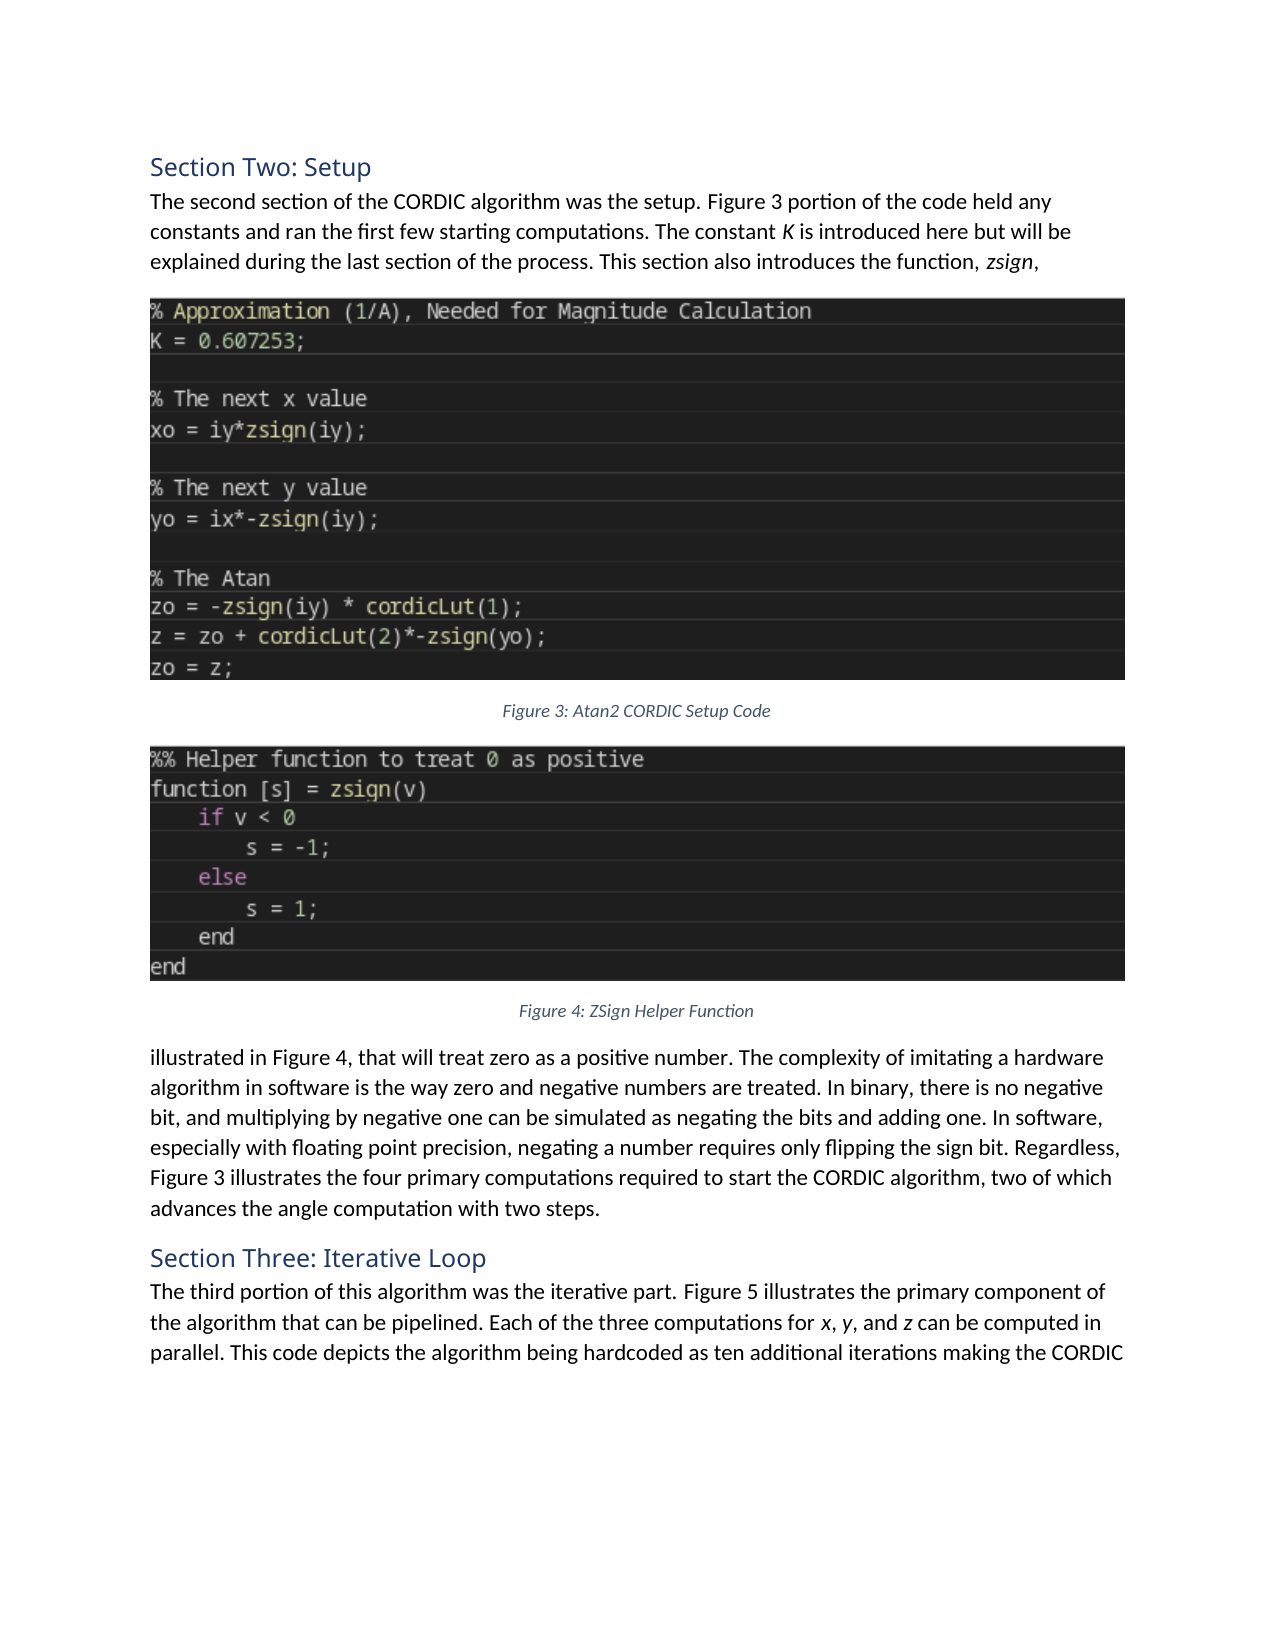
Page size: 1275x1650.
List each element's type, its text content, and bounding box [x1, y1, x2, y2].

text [150, 1277, 1125, 1366]
text The second section of the CORDIC algorithm was the setup. Figure 3 portion of the code held any constants and ran the first few starting computations. The constant K is introduced here but will be explained during the last section of the process. This section also introduces the function, zsign, [150, 187, 1125, 275]
subtitle Section Two: Setup [150, 150, 1125, 184]
text illustrated in Figure 4, that will treat zero as a positive number. The complexity of imitating a hardware algorithm in software is the way zero and negative numbers are treated. In binary, there is no negative bit, and multiplying by negative one can be simulated as negating the bits and adding one. In software, especially with floating point precision, negating a number requires only flipping the sign bit. Regardless, Figure 3 illustrates the four primary computations required to start the CORDIC algorithm, two of which advances the angle computation with two steps. [150, 1043, 1125, 1222]
subtitle Section Three: Iterative Loop [150, 1241, 1125, 1275]
